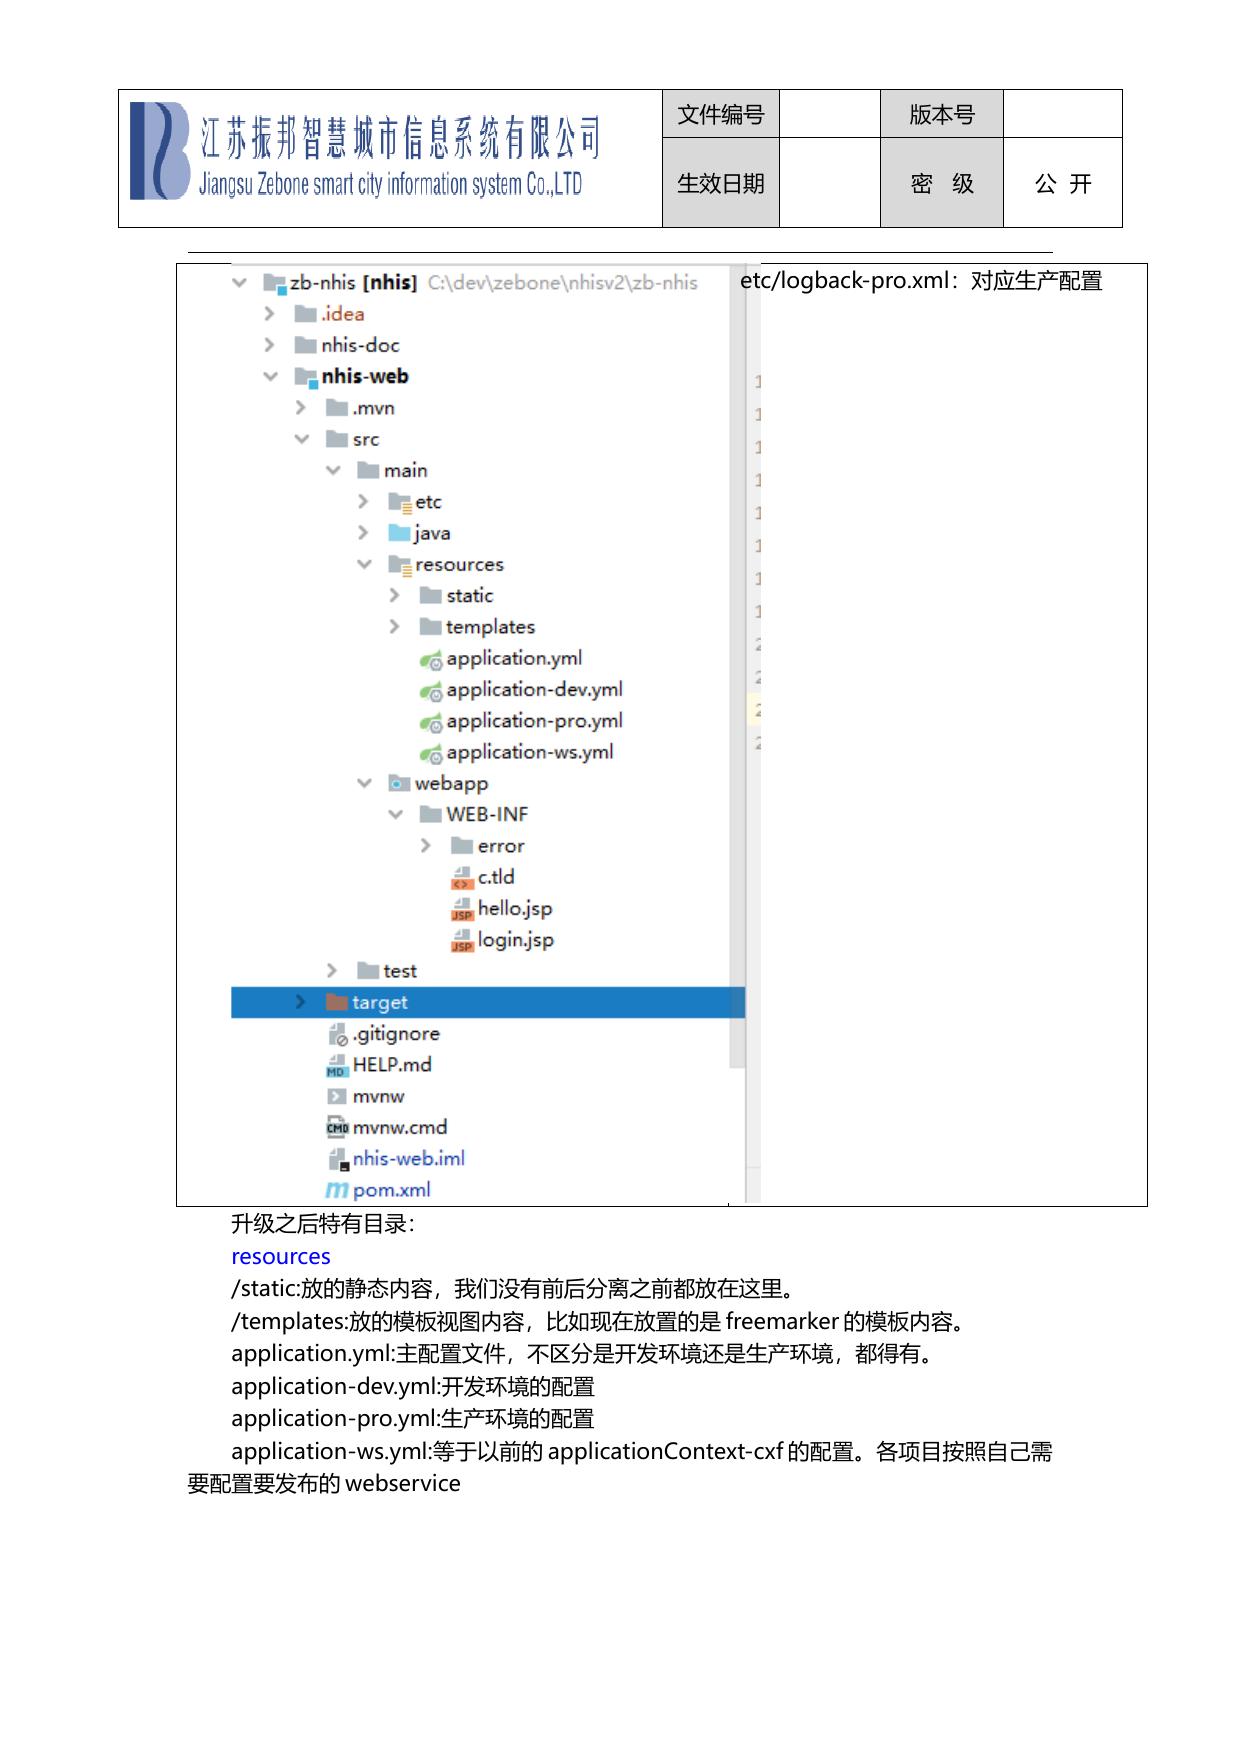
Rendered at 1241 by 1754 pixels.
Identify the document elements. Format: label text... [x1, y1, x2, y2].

table_cell 日志配置： etc/logback-dev.xml配置开发环境的日志输出 etc/logback-pro.xml：对应生产配置 [729, 264, 1147, 1206]
text application-dev.yml:开发环境的配置 [187, 1369, 1053, 1402]
text 升级之后特有目录： [187, 1207, 1053, 1239]
text resources [187, 1239, 1053, 1272]
picture [231, 263, 761, 1203]
text application.yml:主配置文件，不区分是开发环境还是生产环境，都得有。 [187, 1337, 1053, 1369]
text application-ws.yml:等于以前的applicationContext-cxf的配置。各项目按照自己需要配置要发布的webservice [187, 1434, 1053, 1499]
text application-pro.yml:生产环境的配置 [187, 1402, 1053, 1434]
text /templates:放的模板视图内容，比如现在放置的是freemarker的模板内容。 [187, 1304, 1053, 1337]
text /static:放的静态内容，我们没有前后分离之前都放在这里。 [187, 1272, 1053, 1304]
picture [129, 102, 600, 203]
